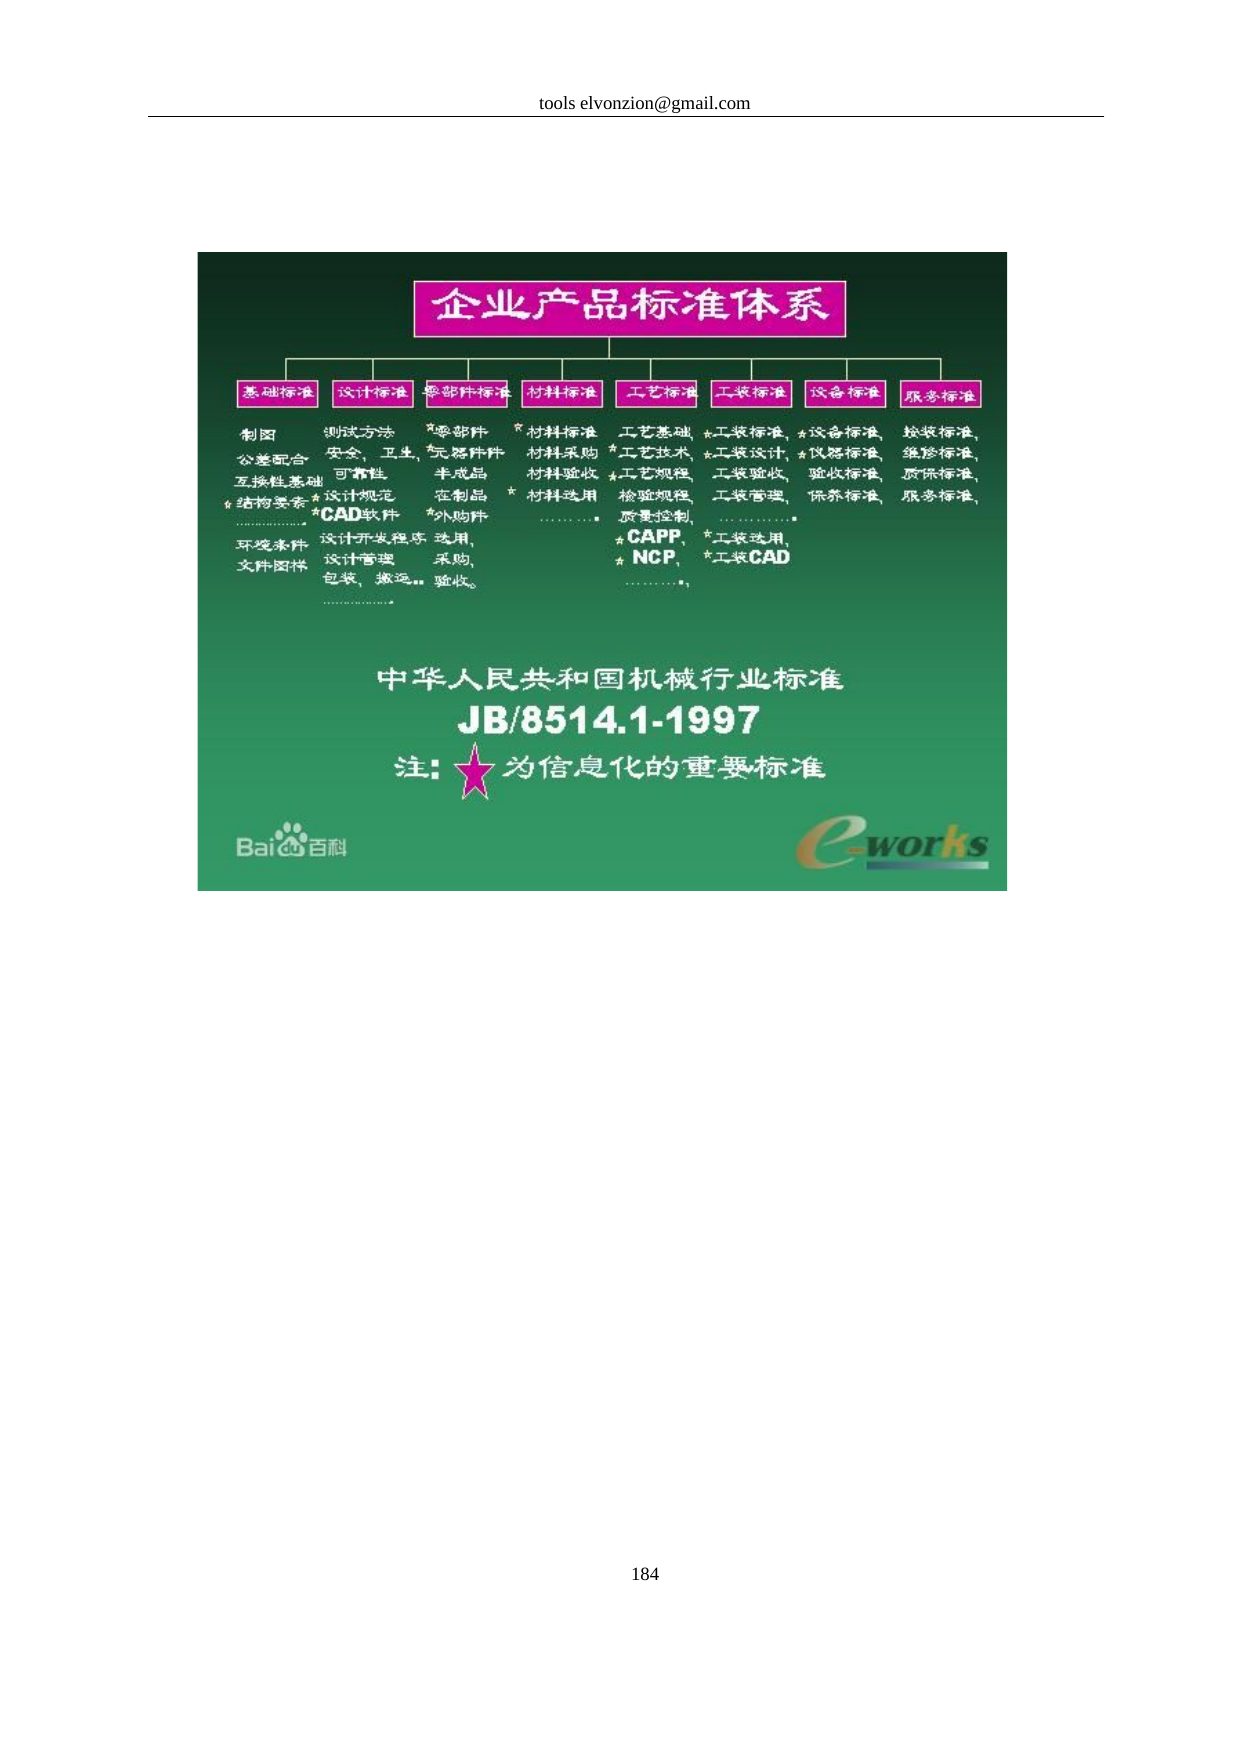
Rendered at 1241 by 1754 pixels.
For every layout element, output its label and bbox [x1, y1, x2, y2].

picture [197, 252, 1008, 891]
